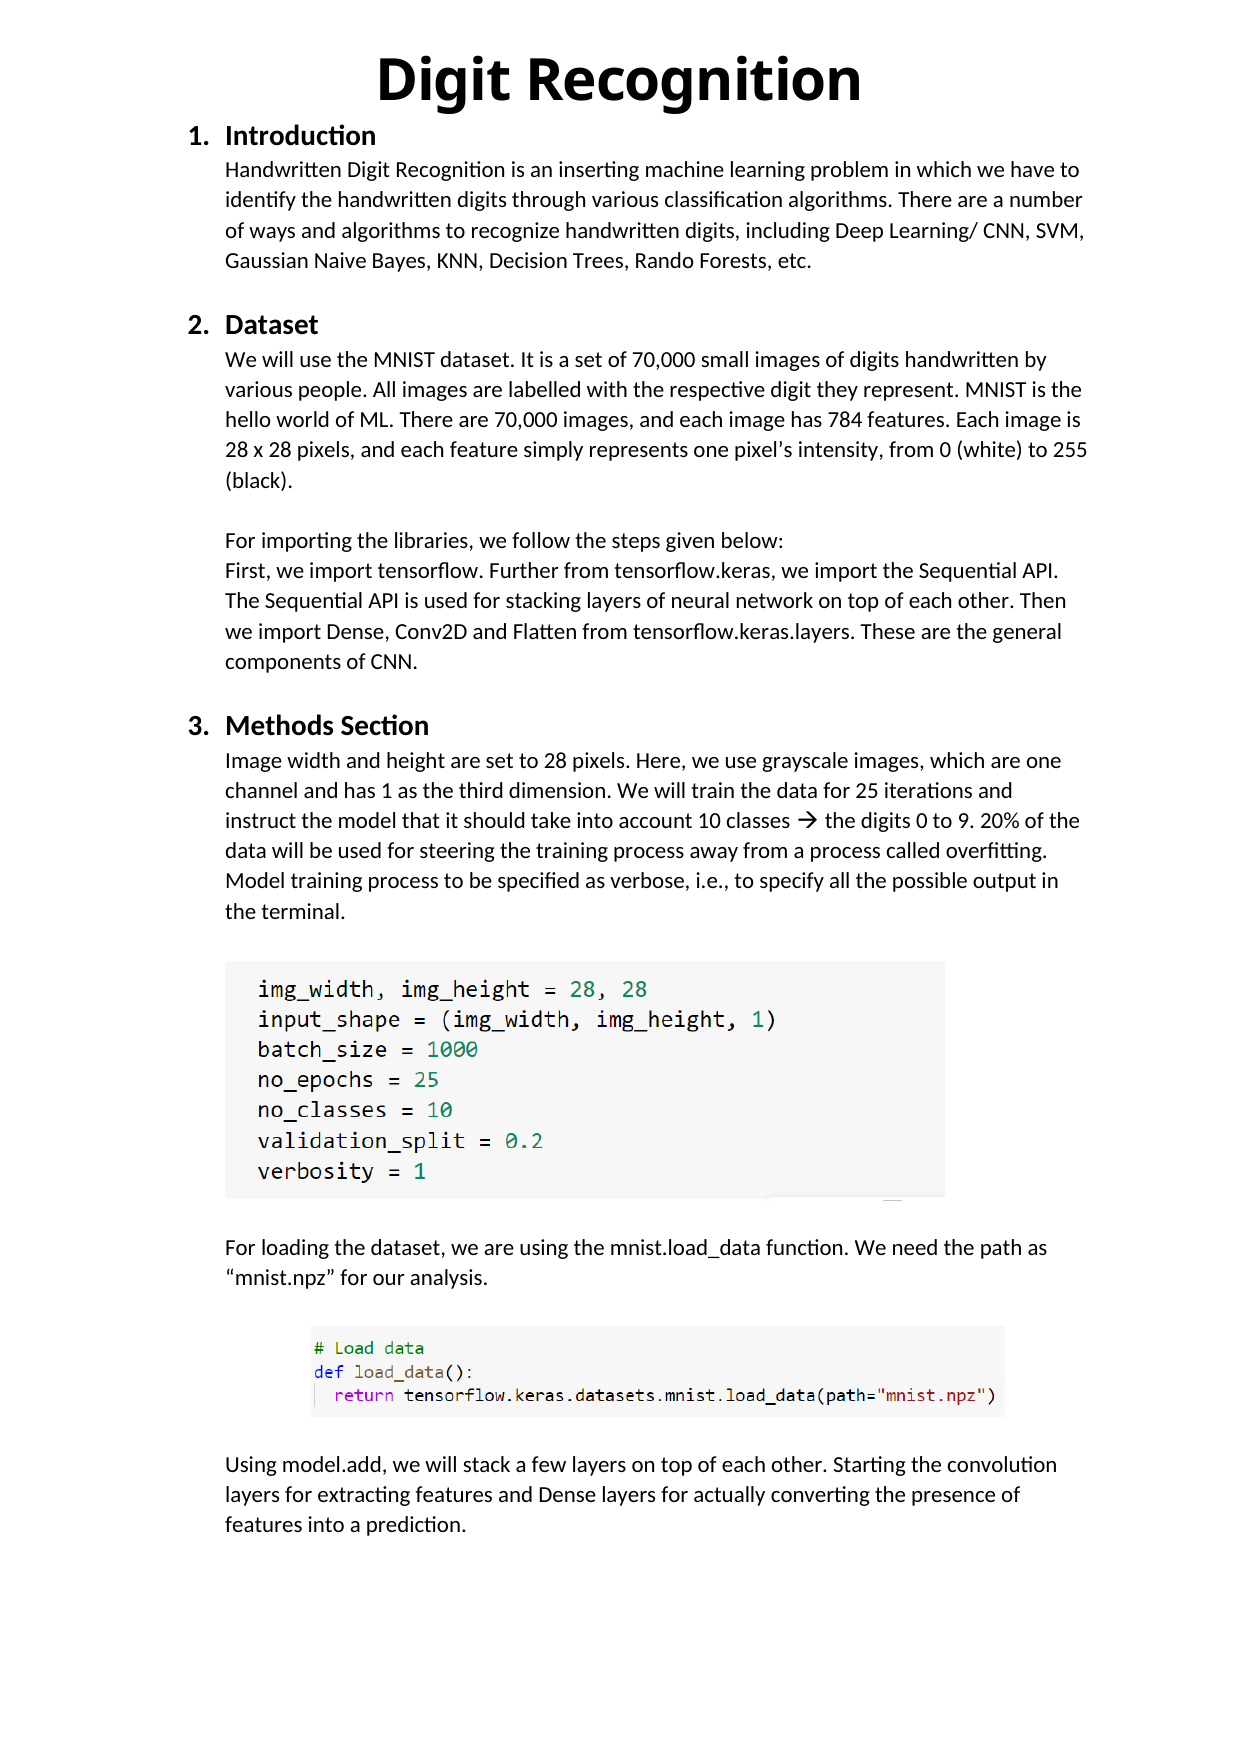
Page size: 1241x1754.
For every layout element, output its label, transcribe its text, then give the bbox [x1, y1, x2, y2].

list Methods Section [187, 707, 1090, 743]
list For importing the libraries, we follow the steps given below: [225, 526, 1090, 554]
list Dataset [187, 306, 1090, 342]
list For loading the dataset, we are using the mnist.load_data function. We need the path as “mnist.npz” for our analysis. [225, 1233, 1090, 1291]
list Introduction [187, 117, 1090, 153]
picture [225, 957, 946, 1201]
list Using model.add, we will stack a few layers on top of each other. Starting the convolution layers for extracting features and Dense layers for actually converting the presence of features into a prediction. [225, 1450, 1090, 1538]
list First, we import tensorflow. Further from tensorflow.keras, we import the Sequential API. The Sequential API is used for stacking layers of neural network on top of each other. Then we import Dense, Conv2D and Flatten from tensorflow.keras.layers. These are the general components of CNN. [225, 556, 1090, 675]
list We will use the MNIST dataset. It is a set of 70,000 small images of digits handwritten by various people. All images are labelled with the respective digit they represent. MNIST is the hello world of ML. There are 70,000 images, and each image has 784 features. Each image is 28 x 28 pixels, and each feature simply represents one pixel’s intensity, from 0 (white) to 255 (black). [225, 345, 1090, 494]
title Digit Recognition [150, 37, 1090, 117]
list Handwritten Digit Recognition is an inserting machine learning problem in which we have to identify the handwritten digits through various classification algorithms. There are a number of ways and algorithms to recognize handwritten digits, including Deep Learning/ CNN, SVM, Gaussian Naive Bayes, KNN, Decision Trees, Rando Forests, etc. [225, 155, 1090, 274]
list Image width and height are set to 28 pixels. Here, we use grayscale images, which are one channel and has 1 as the third dimension. We will train the data for 25 iterations and instruct the model that it should take into account 10 classes the digits 0 to 9. 20% of the data will be used for steering the training process away from a process called overfitting. Model training process to be specified as verbose, i.e., to specify all the possible output in the terminal. [225, 746, 1090, 925]
picture [310, 1323, 1005, 1418]
